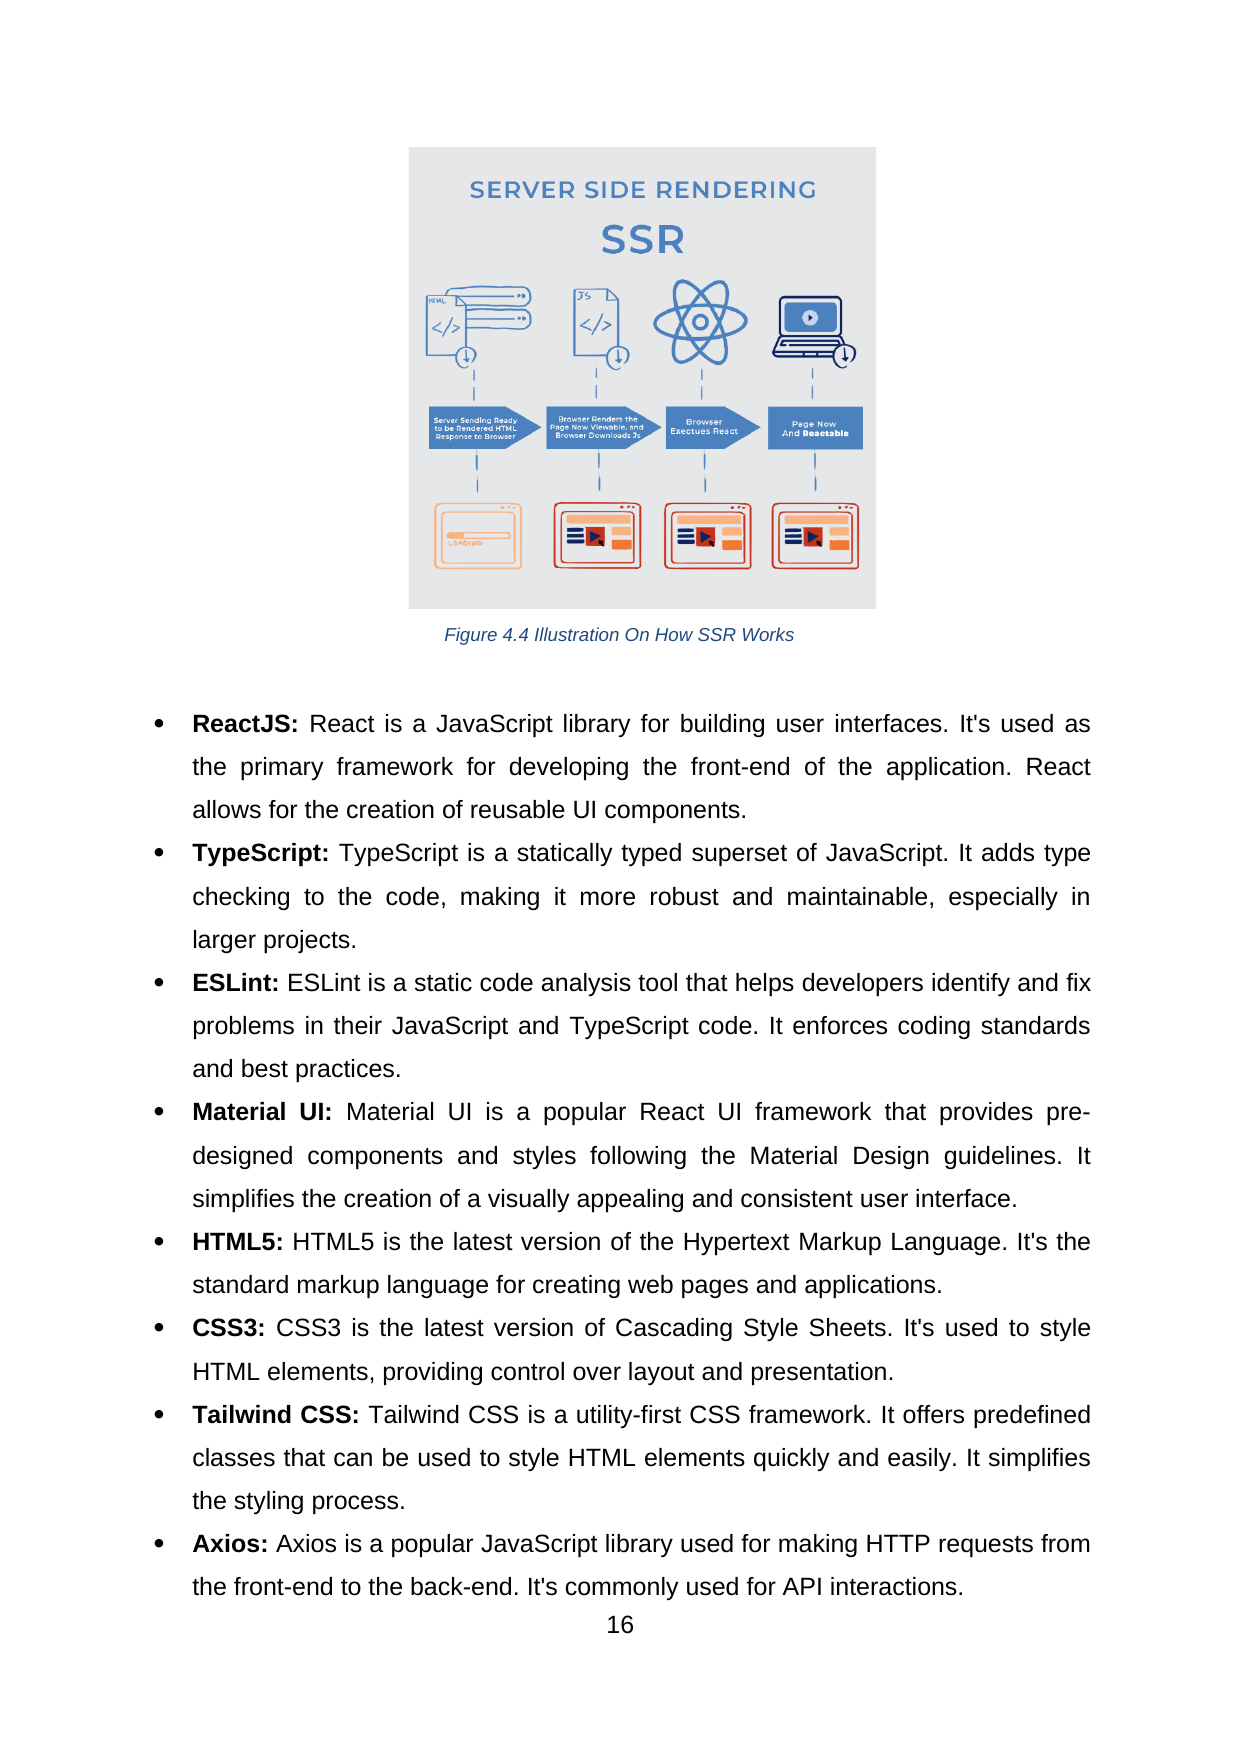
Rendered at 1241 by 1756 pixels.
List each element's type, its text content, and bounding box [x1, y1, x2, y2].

list TypeScript: TypeScript is a statically typed superset of JavaScript. It adds type checking to the code, making it more robust and maintainable, especially in larger projects. [154, 838, 1092, 953]
list Material UI: Material UI is a popular React UI framework that provides pre-designed components and styles following the Material Design guidelines. It simplifies the creation of a visually appealing and consistent user interface. [154, 1097, 1092, 1212]
list ReactJS: React is a JavaScript library for building user interfaces. It's used as the primary framework for developing the front-end of the application. React allows for the creation of reusable UI components. [154, 709, 1092, 824]
list ESLint: ESLint is a static code analysis tool that helps developers identify and fix problems in their JavaScript and TypeScript code. It enforces coding standards and best practices. [154, 968, 1092, 1083]
list CSS3: CSS3 is the latest version of Cascading Style Sheets. It's used to style HTML elements, providing control over layout and presentation. [154, 1313, 1092, 1385]
list Tailwind CSS: Tailwind CSS is a utility-first CSS framework. It offers predefined classes that can be used to style HTML elements quickly and easily. It simplifies the styling process. [154, 1399, 1092, 1515]
list HTML5: HTML5 is the latest version of the Hypertext Markup Language. It's the standard markup language for creating web pages and applications. [154, 1227, 1092, 1299]
list Axios: Axios is a popular JavaScript library used for making HTTP requests from the front-end to the back-end. It's commonly used for API interactions. [154, 1529, 1092, 1601]
picture [408, 147, 877, 609]
